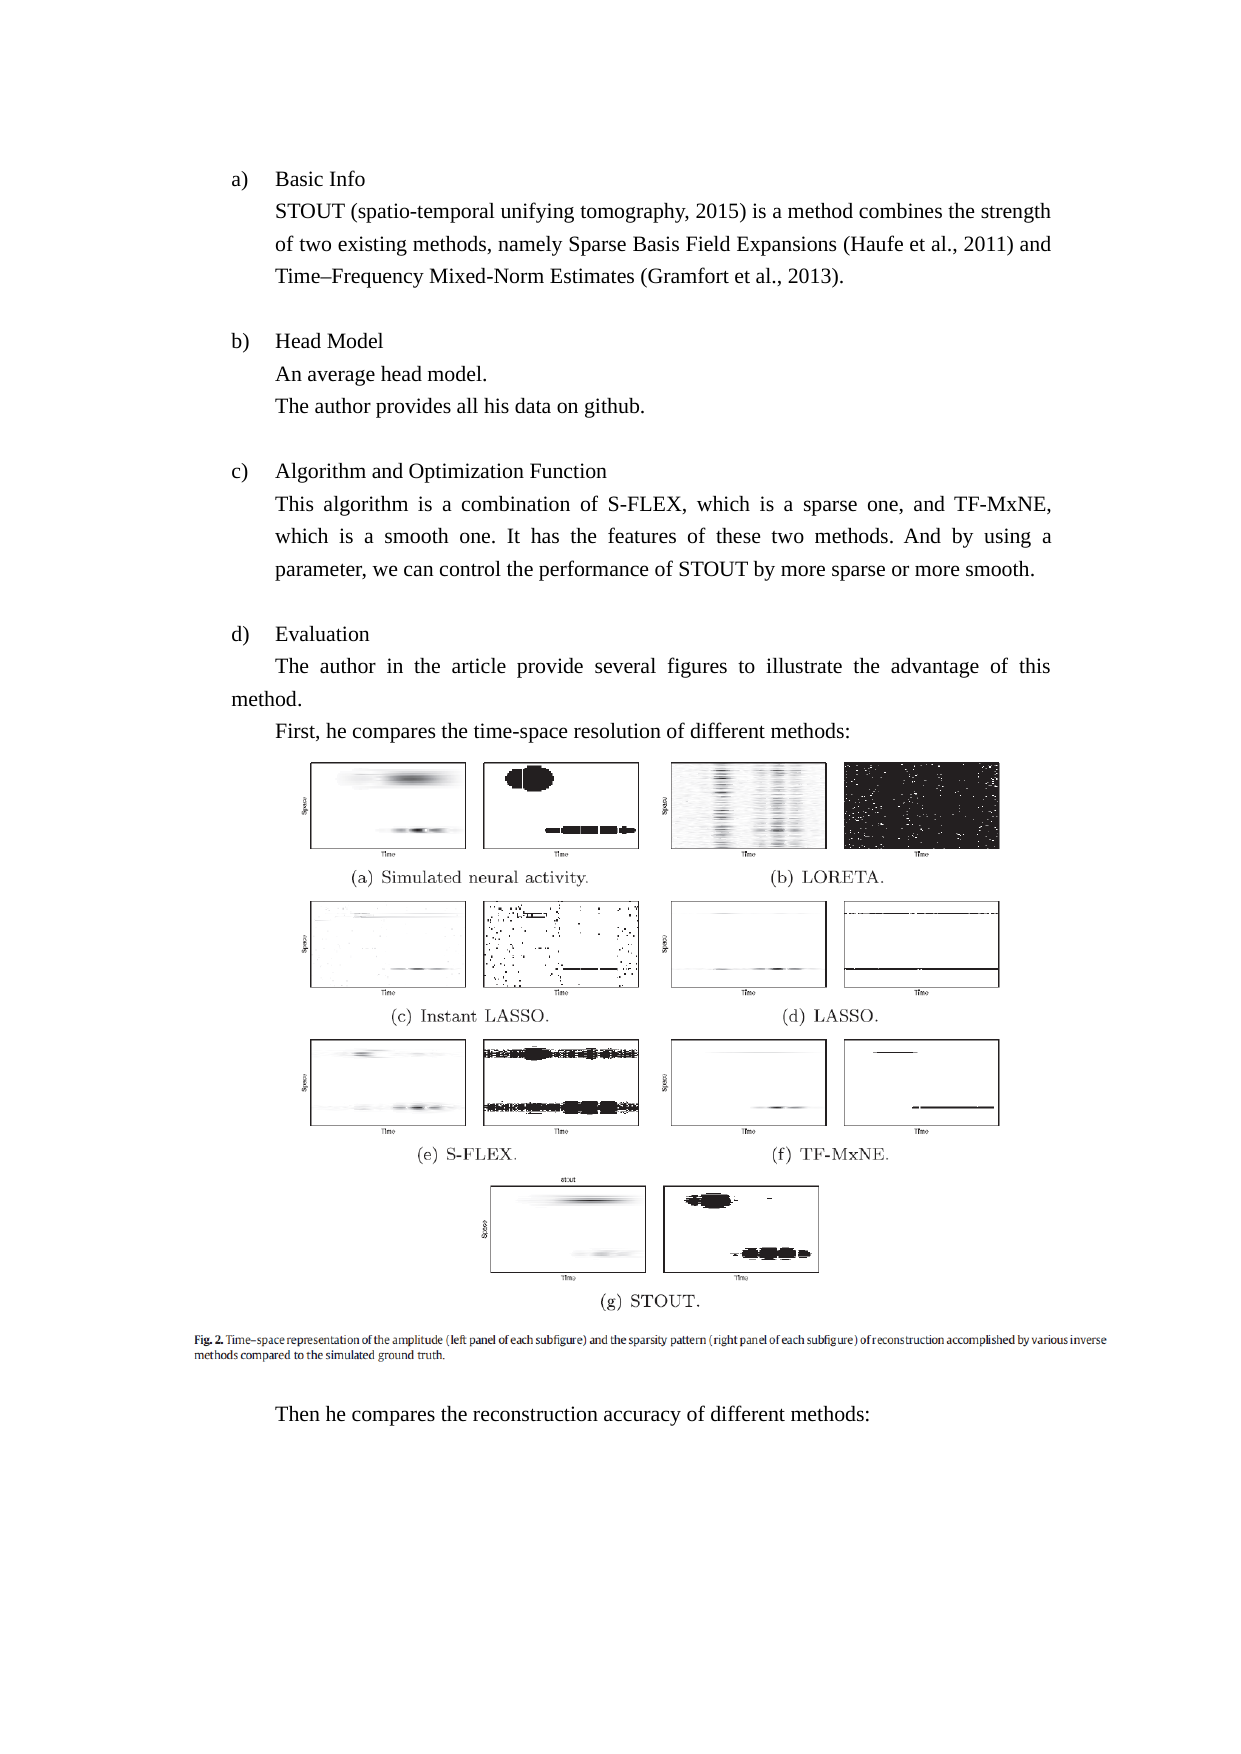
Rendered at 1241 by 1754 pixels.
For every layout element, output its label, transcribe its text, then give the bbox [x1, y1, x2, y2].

text STOUT (spatio-temporal unifying tomography, 2015) is a method combines the strength of two existing methods, namely Sparse Basis Field Expansions (Haufe et al., 2011) and Time–Frequency Mixed-Norm Estimates (Gramfort et al., 2013). [275, 194, 1053, 292]
text This algorithm is a combination of S-FLEX, which is a sparse one, and TF-MxNE, which is a smooth one. It has the features of these two methods. And by using a parameter, we can control the performance of STOUT by more sparse or more smooth. [275, 487, 1053, 584]
text Then he compares the reconstruction accuracy of different methods: [187, 1397, 1053, 1429]
list An average head model. [275, 357, 1053, 389]
list Algorithm and Optimization Function [231, 454, 1053, 487]
picture [187, 747, 1116, 1367]
list The author provides all his data on github. [275, 389, 1053, 422]
list First, he compares the time-space resolution of different methods: [275, 714, 1053, 747]
list Basic Info [231, 162, 1053, 194]
list Evaluation [231, 617, 1053, 649]
text The author in the article provide several figures to illustrate the advantage of this method. [231, 649, 1053, 714]
list Head Model [231, 324, 1053, 357]
